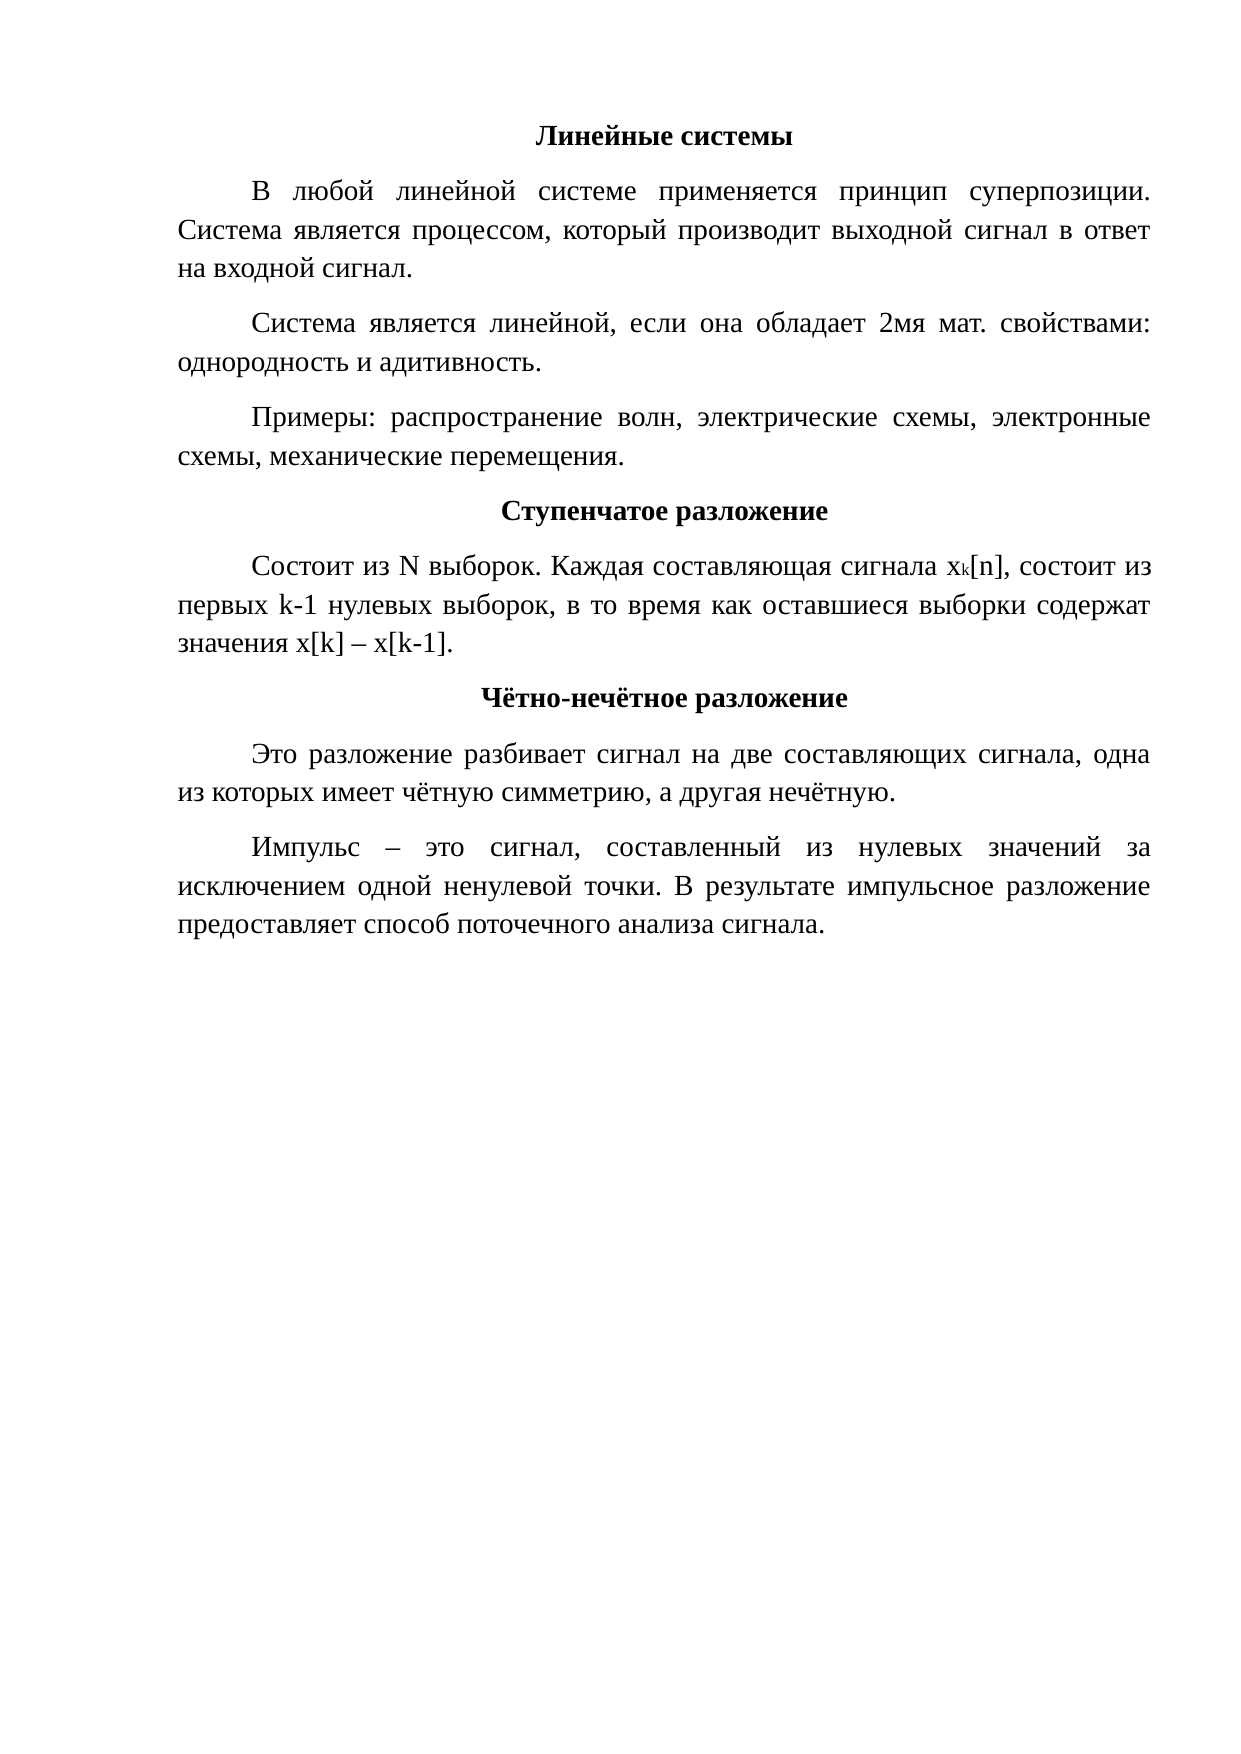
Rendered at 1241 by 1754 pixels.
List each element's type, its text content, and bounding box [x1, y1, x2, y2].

text Линейные системы [177, 118, 1152, 152]
text Импульс – это сигнал, составленный из нулевых значений за исключением одной ненулевой точки. В результате импульсное разложение предоставляет способ поточечного анализа сигнала. [177, 829, 1152, 940]
text Примеры: распространение волн, электрические схемы, электронные схемы, механические перемещения. [177, 399, 1152, 471]
text Система является линейной, если она обладает 2мя мат. свойствами: однородность и адитивность. [177, 306, 1152, 378]
text Ступенчатое разложение [177, 493, 1152, 527]
text Чётно-нечётное разложение [177, 681, 1152, 714]
text В любой линейной системе применяется принцип суперпозиции. Система является процессом, который производит выходной сигнал в ответ на входной сигнал. [177, 173, 1152, 284]
text Это разложение разбивает сигнал на две составляющих сигнала, одна из которых имеет чётную симметрию, а другая нечётную. [177, 736, 1152, 808]
text Состоит из N выборок. Каждая составляющая сигнала xk[n], состоит из первых k-1 нулевых выборок, в то время как оставшиеся выборки содержат значения x[k] – x[k-1]. [177, 548, 1152, 659]
